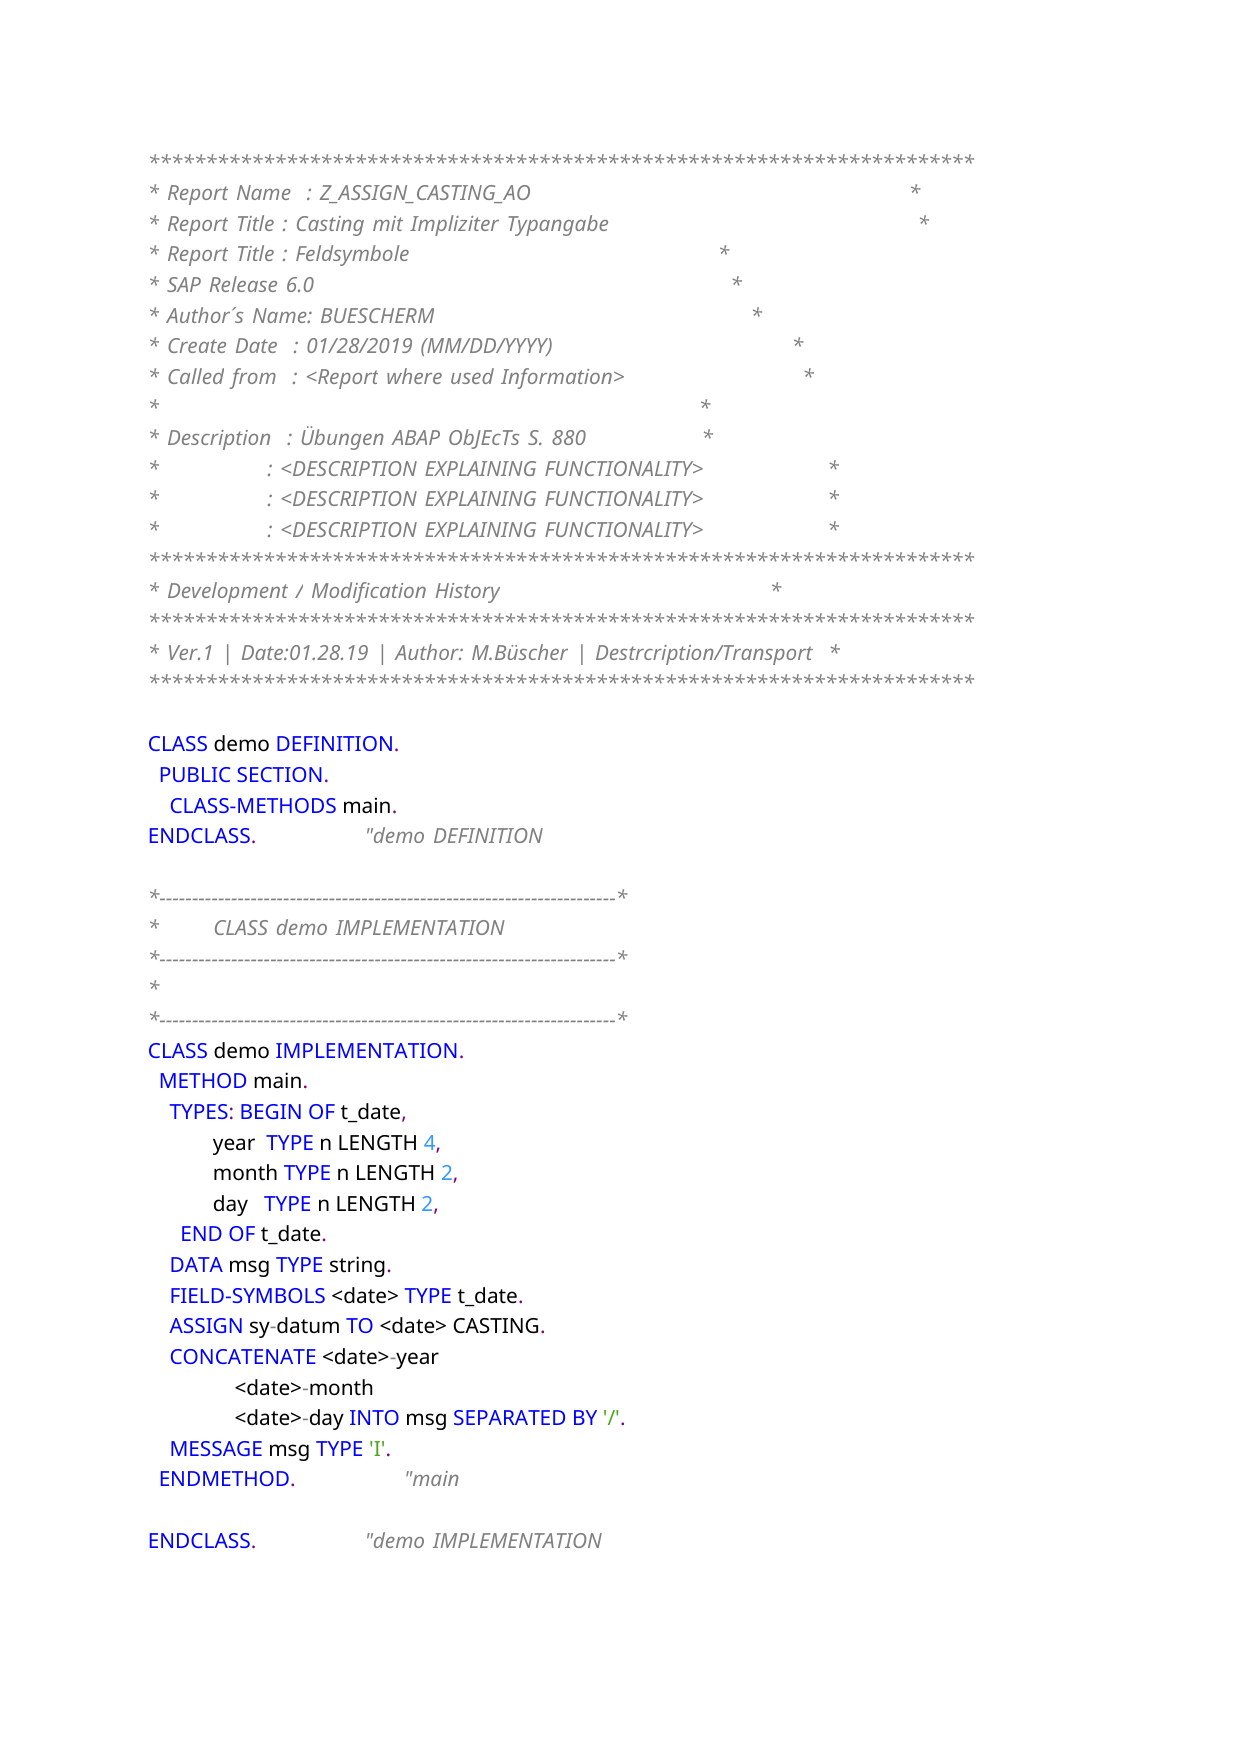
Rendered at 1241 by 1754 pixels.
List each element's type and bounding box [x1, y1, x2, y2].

text [148, 148, 1093, 1585]
